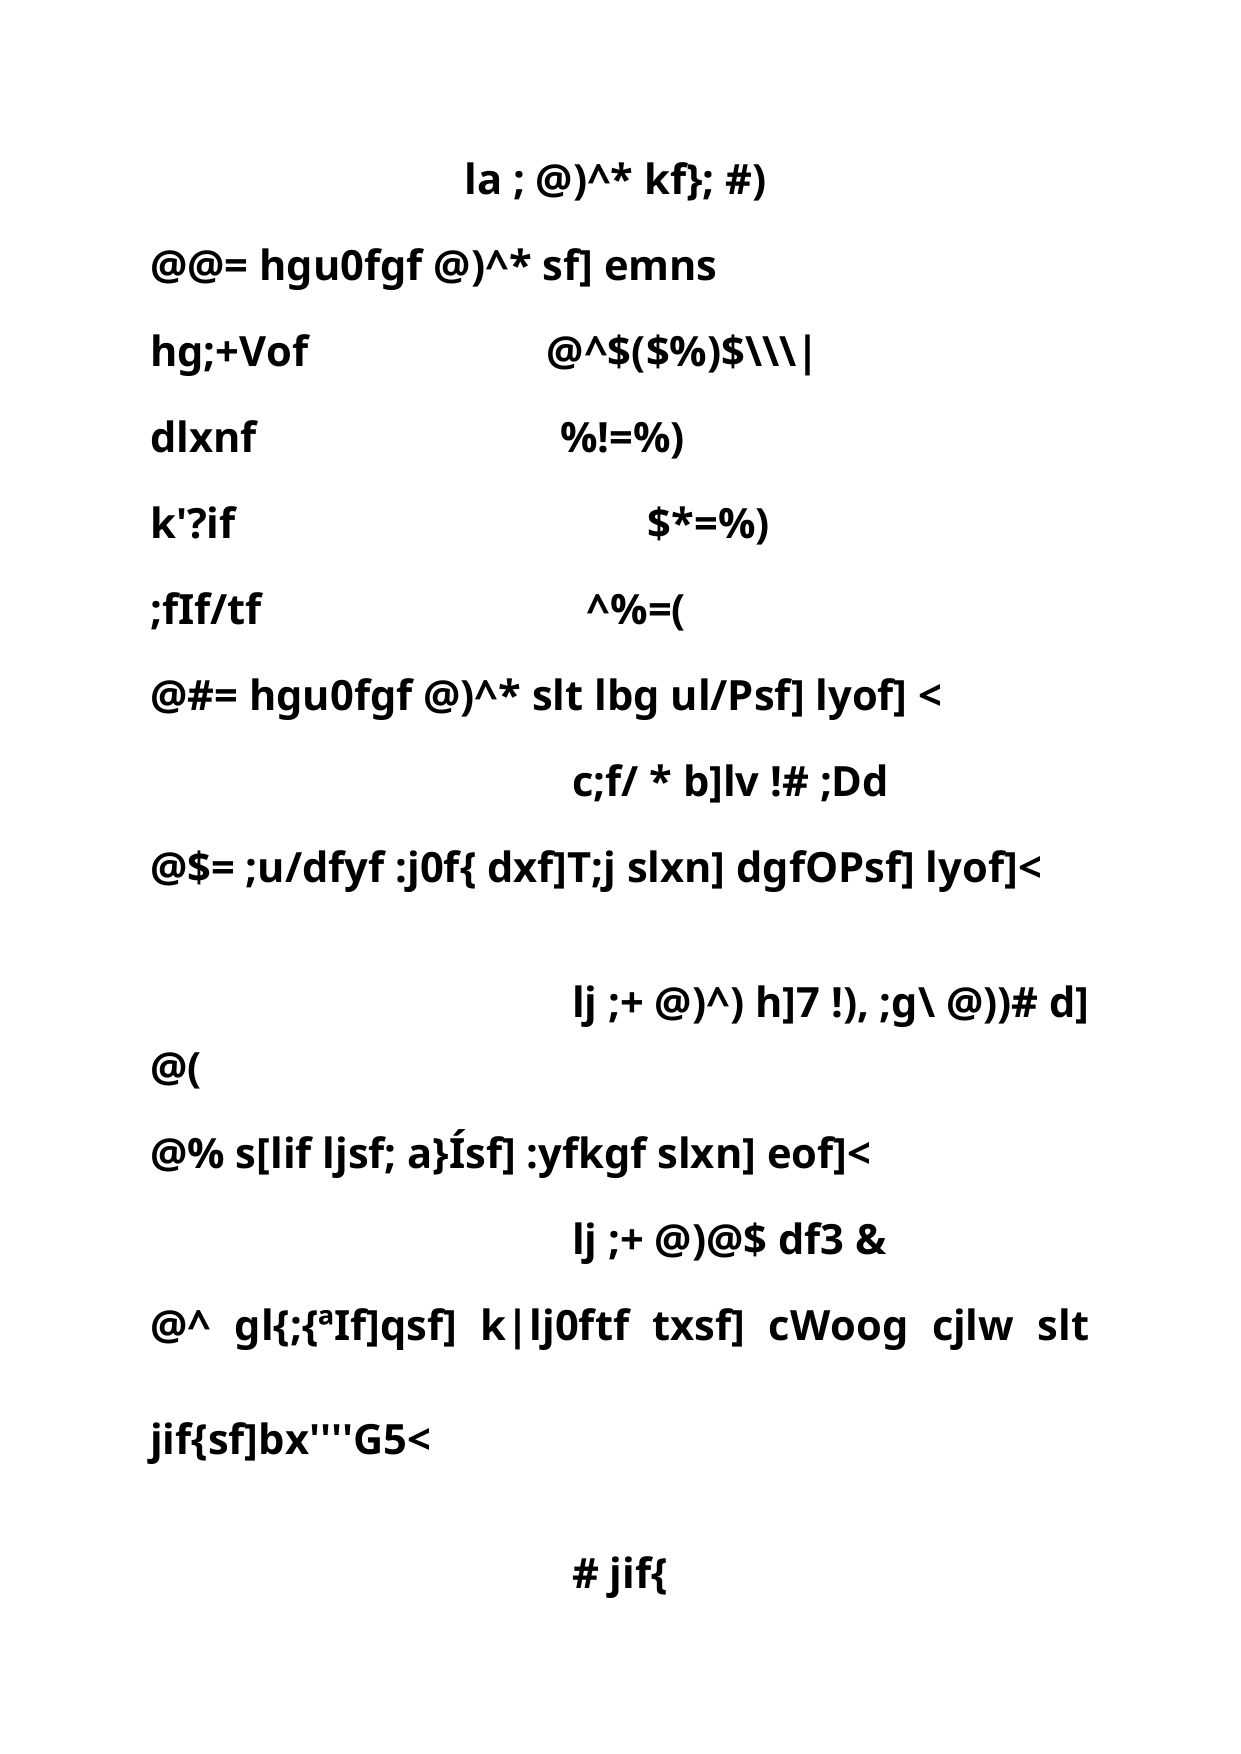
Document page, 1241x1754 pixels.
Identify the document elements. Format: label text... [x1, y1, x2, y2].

text @% s[lif ljsf; a}Ísf] :yfkgf slxn] eof]< [150, 1124, 1090, 1181]
text k'?if $*=%) [150, 494, 1090, 551]
text dlxnf %!=%) [150, 408, 1090, 465]
text @^ gl{;{ªIf]qsf] k|lj0ftf txsf] cWoog cjlw slt jif{sf]bx''''G5< [150, 1296, 1090, 1466]
text c;f/ * b]lv !# ;Dd [150, 752, 1090, 809]
text lj ;+ @)^) h]7 !), ;g\ @))# d] @( [150, 973, 1090, 1095]
text la ; @)^* kf}; #) [150, 150, 1090, 207]
text @$= ;u/dfyf :j0f{ dxf]T;j slxn] dgfOPsf] lyof]< [150, 838, 1090, 895]
text @@= hgu0fgf @)^* sf] emns [150, 236, 1090, 293]
text hg;+Vof @^$($%)$\\\| [150, 322, 1090, 379]
text ;fIf/tf ^%=( [150, 580, 1090, 637]
text lj ;+ @)@$ df3 & [150, 1210, 1090, 1267]
text @#= hgu0fgf @)^* slt lbg ul/Psf] lyof] < [150, 666, 1090, 723]
text # jif{ [150, 1544, 1090, 1601]
